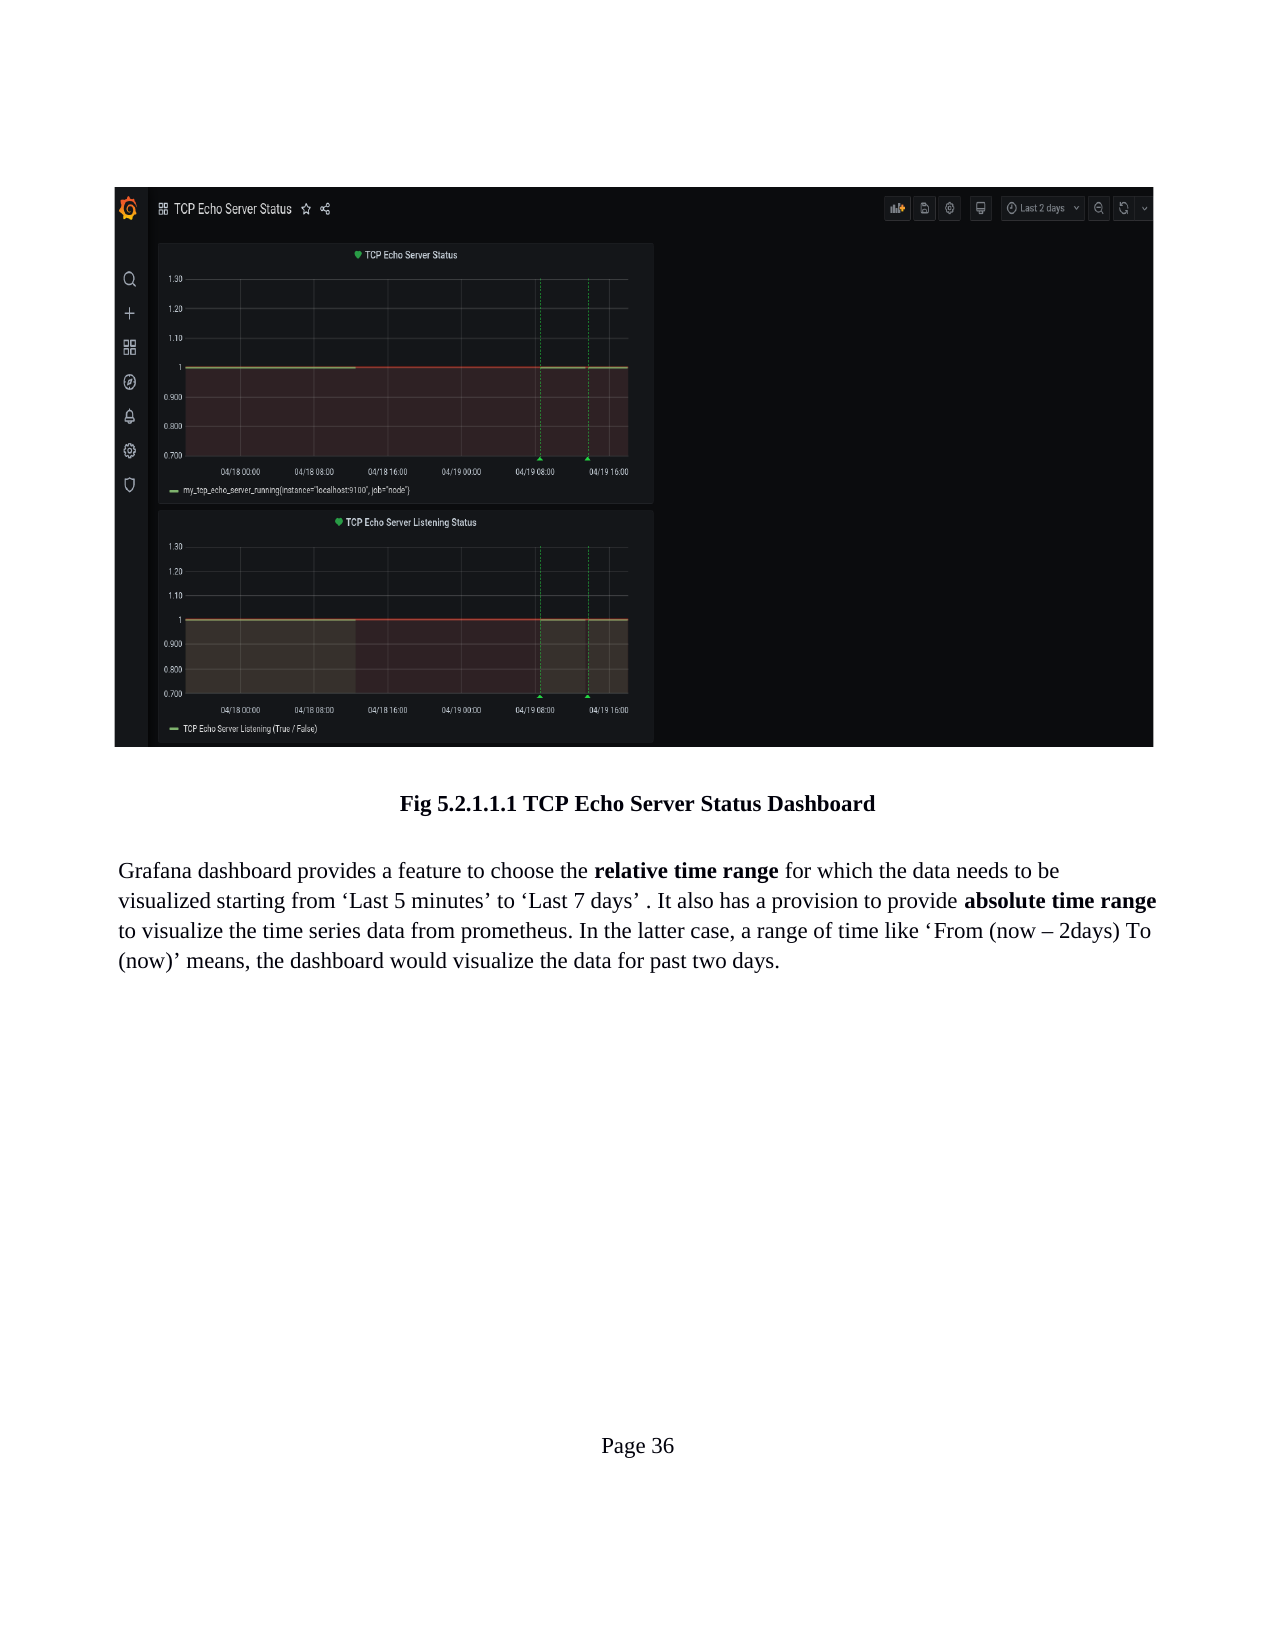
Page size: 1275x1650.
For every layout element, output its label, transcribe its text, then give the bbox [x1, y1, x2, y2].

text Fig 5.2.1.1.1 TCP Echo Server Status Dashboard [118, 790, 1157, 817]
picture [114, 187, 1154, 747]
text Grafana dashboard provides a feature to choose the relative time range for which the data needs to be visualized starting from ‘Last 5 minutes’ to ‘Last 7 days’ . It also has a provision to provide absolute time range to visualize the time series data from prometheus. In the latter case, a range of time like ‘From (now – 2days) To (now)’ means, the dashboard would visualize the data for past two days. [118, 857, 1157, 974]
